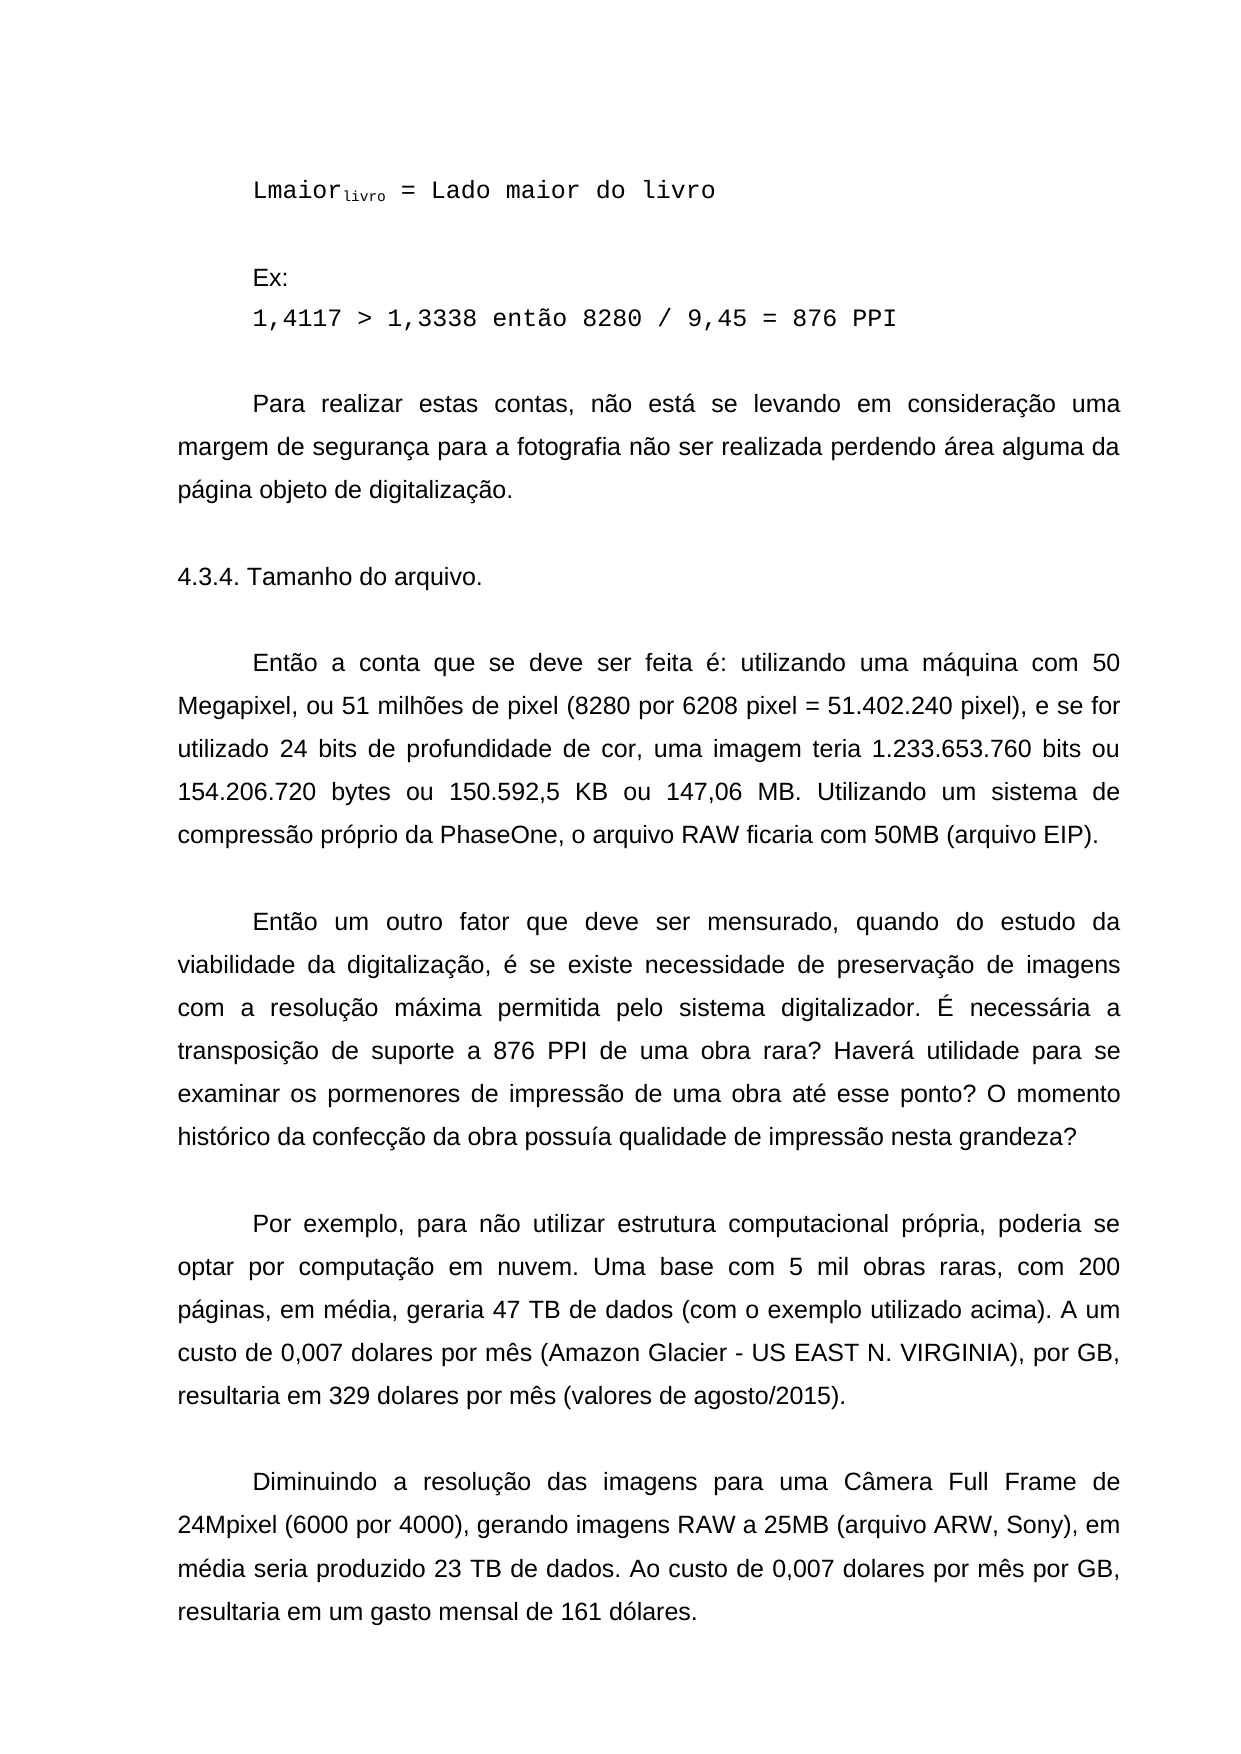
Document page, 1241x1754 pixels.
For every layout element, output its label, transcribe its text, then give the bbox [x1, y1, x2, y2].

text Ex: [177, 263, 1122, 292]
text 1,4117 > 1,3338 então 8280 / 9,45 = 876 PPI [177, 306, 1122, 334]
text Então um outro fator que deve ser mensurado, quando do estudo da viabilidade da digitalização, é se existe necessidade de preservação de imagens com a resolução máxima permitida pelo sistema digitalizador. É necessária a transposição de suporte a 876 PPI de uma obra rara? Haverá utilidade para se examinar os pormenores de impressão de uma obra até esse ponto? O momento histórico da confecção da obra possuía qualidade de impressão nesta grandeza? [177, 907, 1122, 1151]
text Por exemplo, para não utilizar estrutura computacional própria, poderia se optar por computação em nuvem. Uma base com 5 mil obras raras, com 200 páginas, em média, geraria 47 TB de dados (com o exemplo utilizado acima). A um custo de 0,007 dolares por mês (Amazon Glacier - US EAST N. VIRGINIA), por GB, resultaria em 329 dolares por mês (valores de agosto/2015). [177, 1208, 1122, 1410]
text 4.3.4. Tamanho do arquivo. [177, 562, 1122, 590]
text Lmaiorlivro = Lado maior do livro [177, 177, 1122, 206]
text Diminuindo a resolução das imagens para uma Câmera Full Frame de 24Mpixel (6000 por 4000), gerando imagens RAW a 25MB (arquivo ARW, Sony), em média seria produzido 23 TB de dados. Ao custo de 0,007 dolares por mês por GB, resultaria em um gasto mensal de 161 dólares. [177, 1467, 1122, 1625]
text Então a conta que se deve ser feita é: utilizando uma máquina com 50 Megapixel, ou 51 milhões de pixel (8280 por 6208 pixel = 51.402.240 pixel), e se for utilizado 24 bits de profundidade de cor, uma imagem teria 1.233.653.760 bits ou 154.206.720 bytes ou 150.592,5 KB ou 147,06 MB. Utilizando um sistema de compressão próprio da PhaseOne, o arquivo RAW ficaria com 50MB (arquivo EIP). [177, 648, 1122, 849]
text Para realizar estas contas, não está se levando em consideração uma margem de segurança para a fotografia não ser realizada perdendo área alguma da página objeto de digitalização. [177, 389, 1122, 504]
